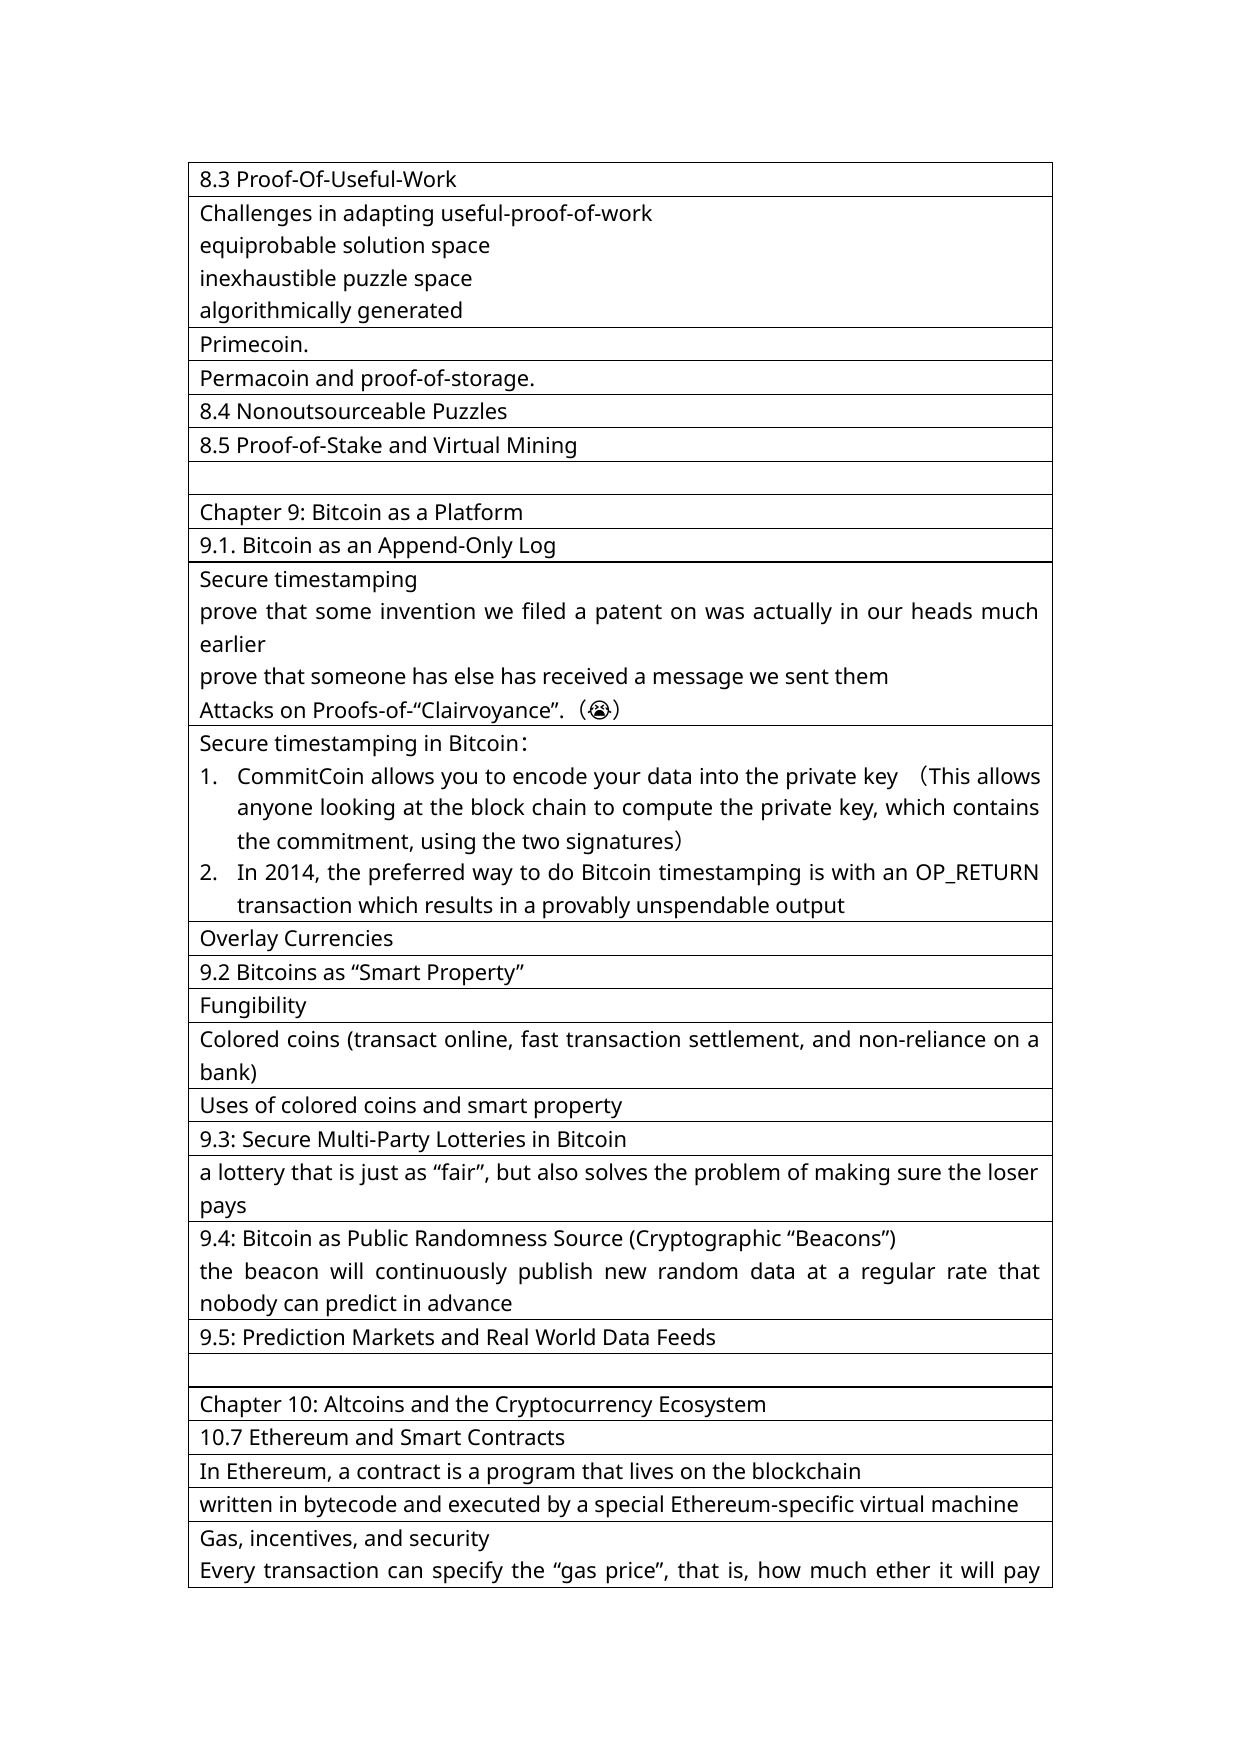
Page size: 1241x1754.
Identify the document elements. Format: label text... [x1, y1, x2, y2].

table_cell Primecoin. [189, 328, 1052, 360]
table_cell 10.7 Ethereum and Smart Contracts [189, 1421, 1052, 1453]
table_cell Challenges in adapting useful‐proof‐of‐work equiprobable solution space inexhaustible puzzle space algorithmically generated [189, 197, 1052, 327]
table_cell 9.5: Prediction Markets and Real World Data Feeds [189, 1320, 1052, 1353]
table_cell Chapter 9: Bitcoin as a Platform [189, 495, 1052, 528]
table_cell a lottery that is just as “fair”, but also solves the problem of making sure the loser pays [189, 1156, 1052, 1221]
table_cell 9.4: Bitcoin as Public Randomness Source (Cryptographic “Beacons”) the beacon will continuously publish new random data at a regular rate that nobody can predict in advance [189, 1222, 1052, 1319]
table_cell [189, 1522, 1052, 1587]
table_cell Fungibility [189, 989, 1052, 1022]
table_cell 9.1. Bitcoin as an Append‐Only Log [189, 529, 1052, 561]
table_cell 9.2 Bitcoins as “Smart Property” [189, 956, 1052, 988]
table_cell Uses of colored coins and smart property [189, 1089, 1052, 1121]
table_cell Permacoin and proof‐of‐storage. [189, 361, 1052, 394]
table_cell 9.3: Secure Multi‐Party Lotteries in Bitcoin [189, 1122, 1052, 1155]
table_cell 8.5 Proof‐of‐Stake and Virtual Mining [189, 428, 1052, 461]
table_cell In Ethereum, a contract is a program that lives on the blockchain [189, 1455, 1052, 1487]
table_cell [189, 1354, 1052, 1386]
table_cell Secure timestamping in Bitcoin： CommitCoin allows you to encode your data into the private key （This allows anyone looking at the block chain to compute the private key, which contains the commitment, using the two signatures） In 2014, the preferred way to do Bitcoin timestamping is with an OP_RETURN transaction which results in a provably unspendable output [189, 726, 1052, 921]
table_cell 8.4 Nonoutsourceable Puzzles [189, 395, 1052, 427]
table_cell 8.3 Proof‐Of‐Useful‐Work [189, 163, 1052, 196]
table_cell Chapter 10: Altcoins and the Cryptocurrency Ecosystem [189, 1388, 1052, 1420]
table_cell [189, 462, 1052, 494]
table_cell Colored coins (transact online, fast transaction settlement, and non‐reliance on a bank) [189, 1023, 1052, 1088]
table_cell Secure timestamping prove that some invention we filed a patent on was actually in our heads much earlier prove that someone has else has received a message we sent them Attacks on Proofs‐of‐“Clairvoyance”.（） [189, 563, 1052, 725]
table_cell written in bytecode and executed by a special Ethereum‐specific virtual machine [189, 1488, 1052, 1521]
table_cell Overlay Currencies [189, 922, 1052, 954]
